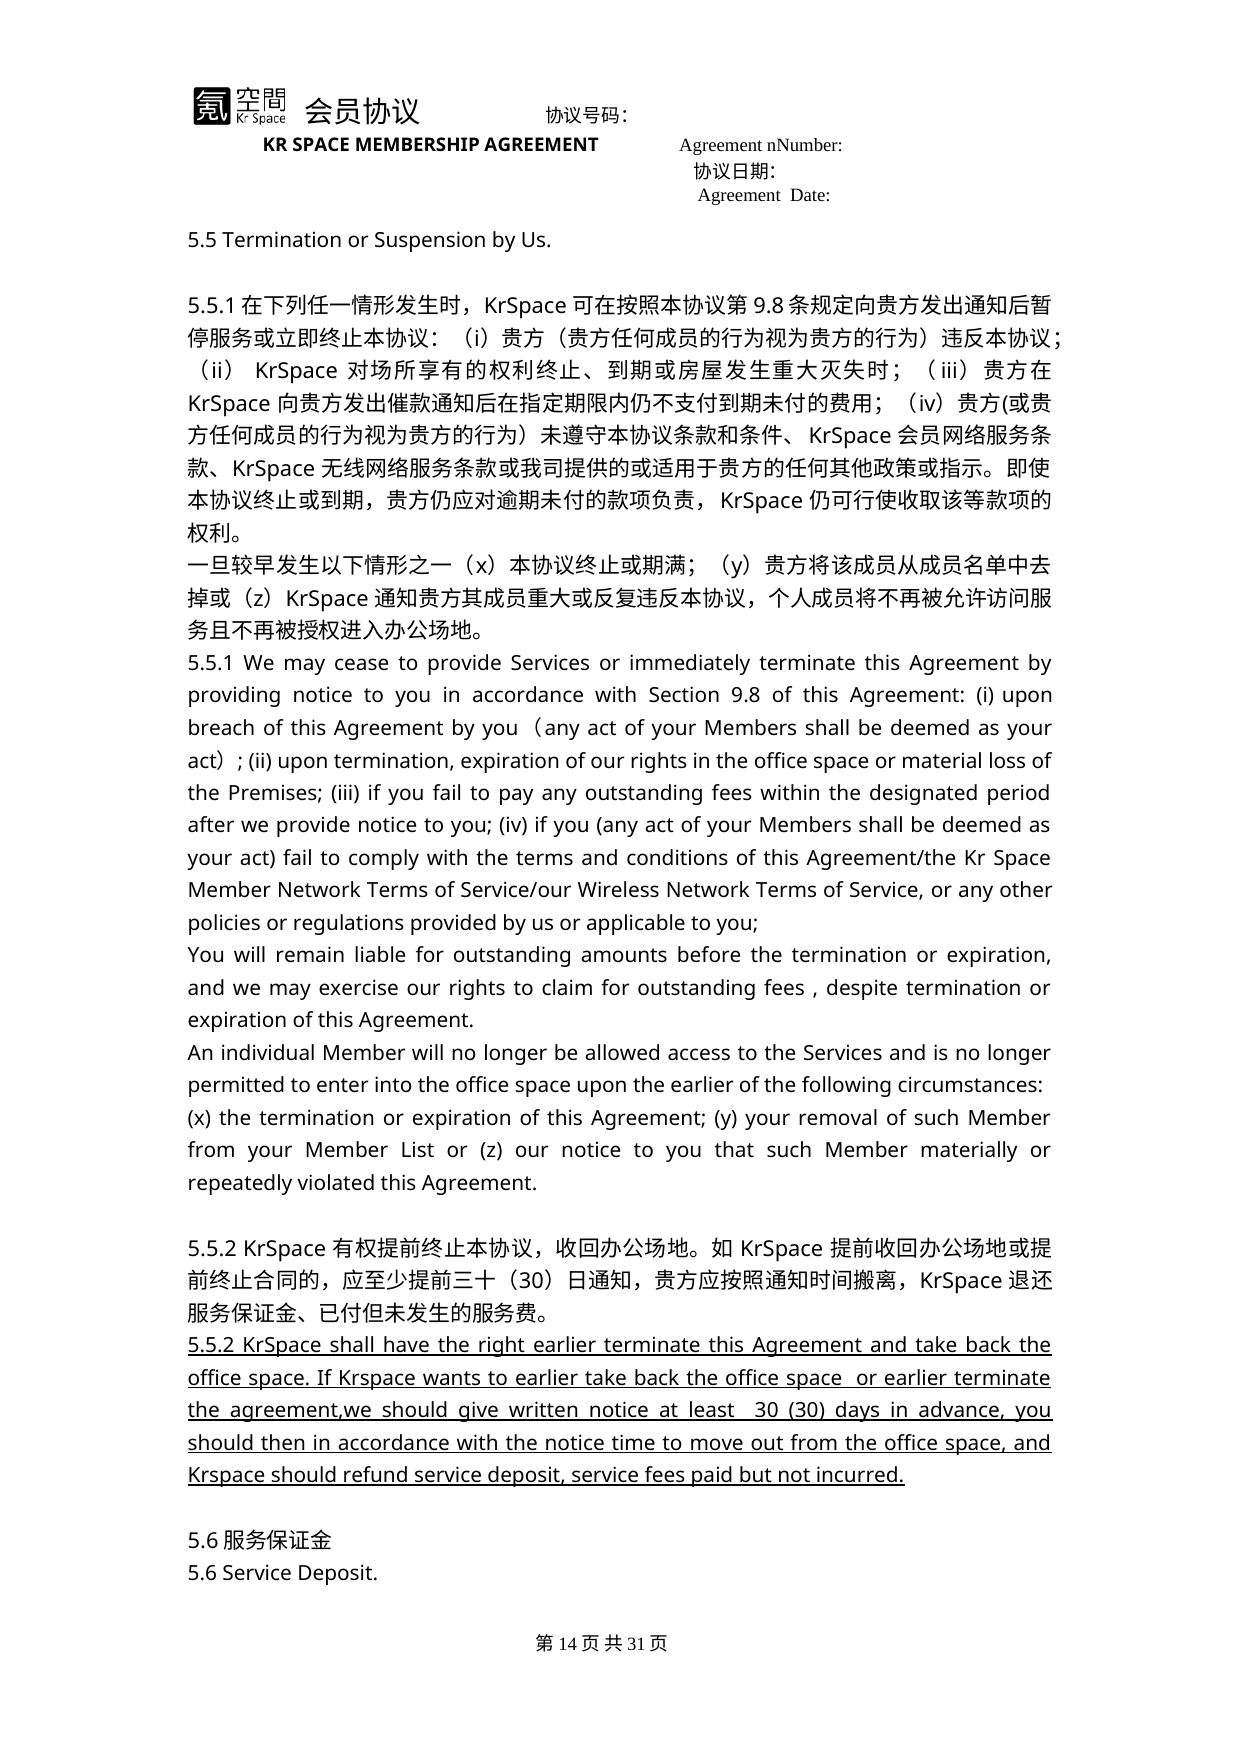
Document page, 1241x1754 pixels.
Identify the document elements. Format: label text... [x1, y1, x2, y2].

picture [193, 87, 285, 125]
text 5.5.1 We may cease to provide Services or immediately terminate this Agreement by providing notice to you in accordance with Section 9.8 of this Agreement: (i) upon breach of this Agreement by you（any act of your Members shall be deemed as your act）; (ii) upon termination, expiration of our rights in the office space or material loss of the Premises; (iii) if you fail to pay any outstanding fees within the designated period after we provide notice to you; (iv) if you (any act of your Members shall be deemed as your act) fail to comply with the terms and conditions of this Agreement/the Kr Space Member Network Terms of Service/our Wireless Network Terms of Service, or any other policies or regulations provided by us or applicable to you; [187, 646, 1053, 938]
text (x) the termination or expiration of this Agreement; (y) your removal of such Member from your Member List or (z) our notice to you that such Member materially or repeatedly violated this Agreement. [187, 1101, 1053, 1198]
text 5.6服务保证金 [187, 1523, 1053, 1556]
text 5.5.2 KrSpace shall have the right earlier terminate this Agreement and take back the office space. If Krspace wants to earlier take back the office space or earlier terminate the agreement,we should give written notice at least 30 (30) days in advance, you should then in accordance with the notice time to move out from the office space, and Krspace should refund service deposit, service fees paid but not incurred. [187, 1328, 1053, 1419]
text 5.5 Termination or Suspension by Us. [187, 223, 1053, 256]
text 5.6 Service Deposit. [187, 1556, 1053, 1588]
text 一旦较早发生以下情形之一（x）本协议终止或期满；（y）贵方将该成员从成员名单中去掉或（z）KrSpace 通知贵方其成员重大或反复违反本协议，个人成员将不再被允许访问服务且不再被授权进入办公场地。 [187, 548, 1053, 646]
text 5.5.1在下列任一情形发生时，KrSpace 可在按照本协议第9.8条规定向贵方发出通知后暂停服务或立即终止本协议：（i）贵方（贵方任何成员的行为视为贵方的行为）违反本协议；（ii） KrSpace 对场所享有的权利终止、到期或房屋发生重大灭失时；（iii）贵方在 KrSpace 向贵方发出催款通知后在指定期限内仍不支付到期未付的费用；（iv）贵方(或贵方任何成员的行为视为贵方的行为）未遵守本协议条款和条件、KrSpace 会员网络服务条款、KrSpace 无线网络服务条款或我司提供的或适用于贵方的任何其他政策或指示。即使本协议终止或到期，贵方仍应对逾期未付的款项负责，KrSpace 仍可行使收取该等款项的权利。 [187, 288, 1053, 548]
text An individual Member will no longer be allowed access to the Services and is no longer permitted to enter into the office space upon the earlier of the following circumstances: [187, 1036, 1053, 1101]
text 5.5.2 KrSpace 有权提前终止本协议，收回办公场地。如 KrSpace 提前收回办公场地或提前终止合同的，应至少提前三十（30）日通知，贵方应按照通知时间搬离，KrSpace 退还服务保证金、已付但未发生的服务费。 [187, 1231, 1053, 1328]
text 5.5.2 KrSpace shall have the right earlier terminate this Agreement and take back the office space. If Krspace wants to earlier take back the office space or earlier terminate the agreement,we should give written notice at least 30 (30) days in advance, you should then in accordance with the notice time to move out from the office space, and Krspace should refund service deposit, service fees paid but not incurred. [187, 1420, 1053, 1491]
text You will remain liable for outstanding amounts before the termination or expiration, and we may exercise our rights to claim for outstanding fees , despite termination or expiration of this Agreement. [187, 938, 1053, 1036]
